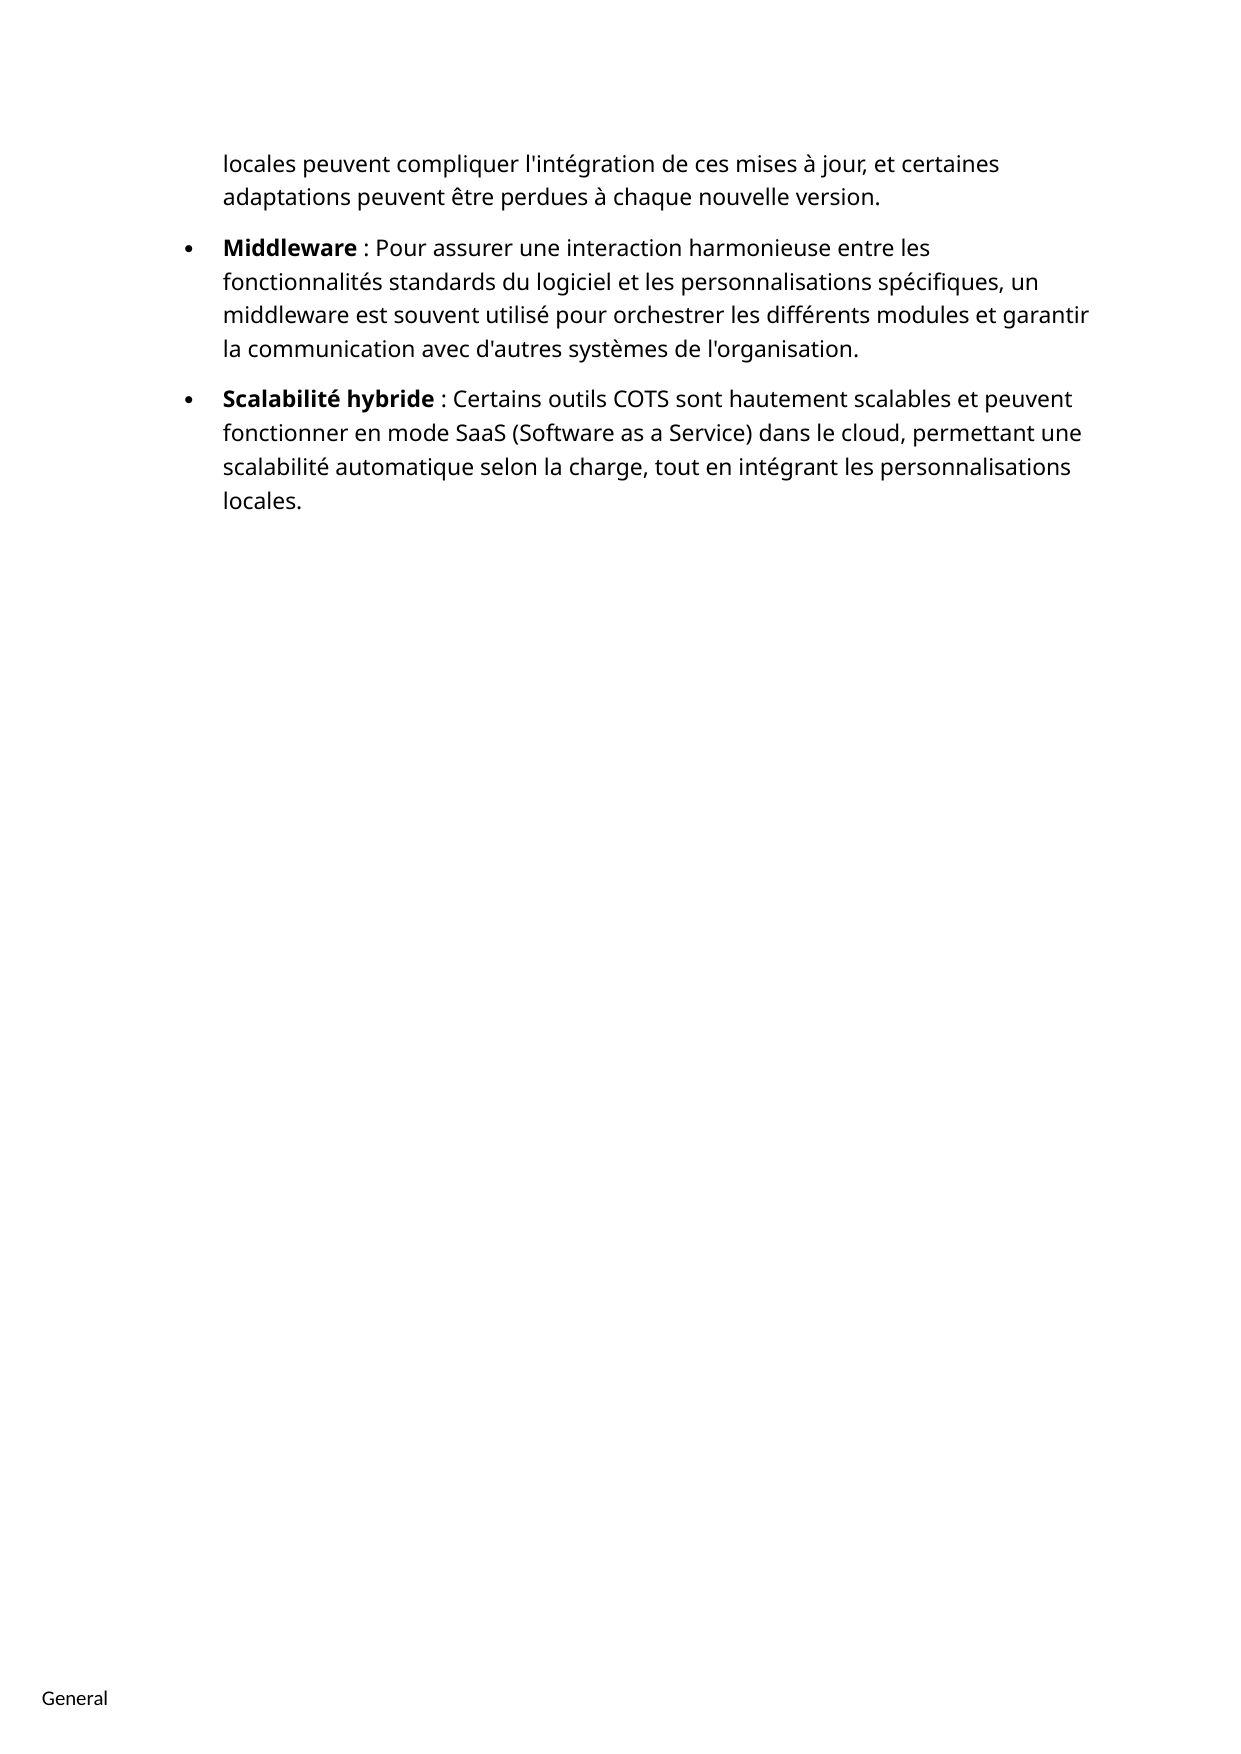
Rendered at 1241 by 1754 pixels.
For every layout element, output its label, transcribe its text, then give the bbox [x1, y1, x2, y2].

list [185, 148, 1093, 213]
list Scalabilité hybride : Certains outils COTS sont hautement scalables et peuvent fonctionner en mode SaaS (Software as a Service) dans le cloud, permettant une scalabilité automatique selon la charge, tout en intégrant les personnalisations locales. [185, 383, 1093, 516]
list Middleware : Pour assurer une interaction harmonieuse entre les fonctionnalités standards du logiciel et les personnalisations spécifiques, un middleware est souvent utilisé pour orchestrer les différents modules et garantir la communication avec d'autres systèmes de l'organisation. [185, 232, 1093, 364]
